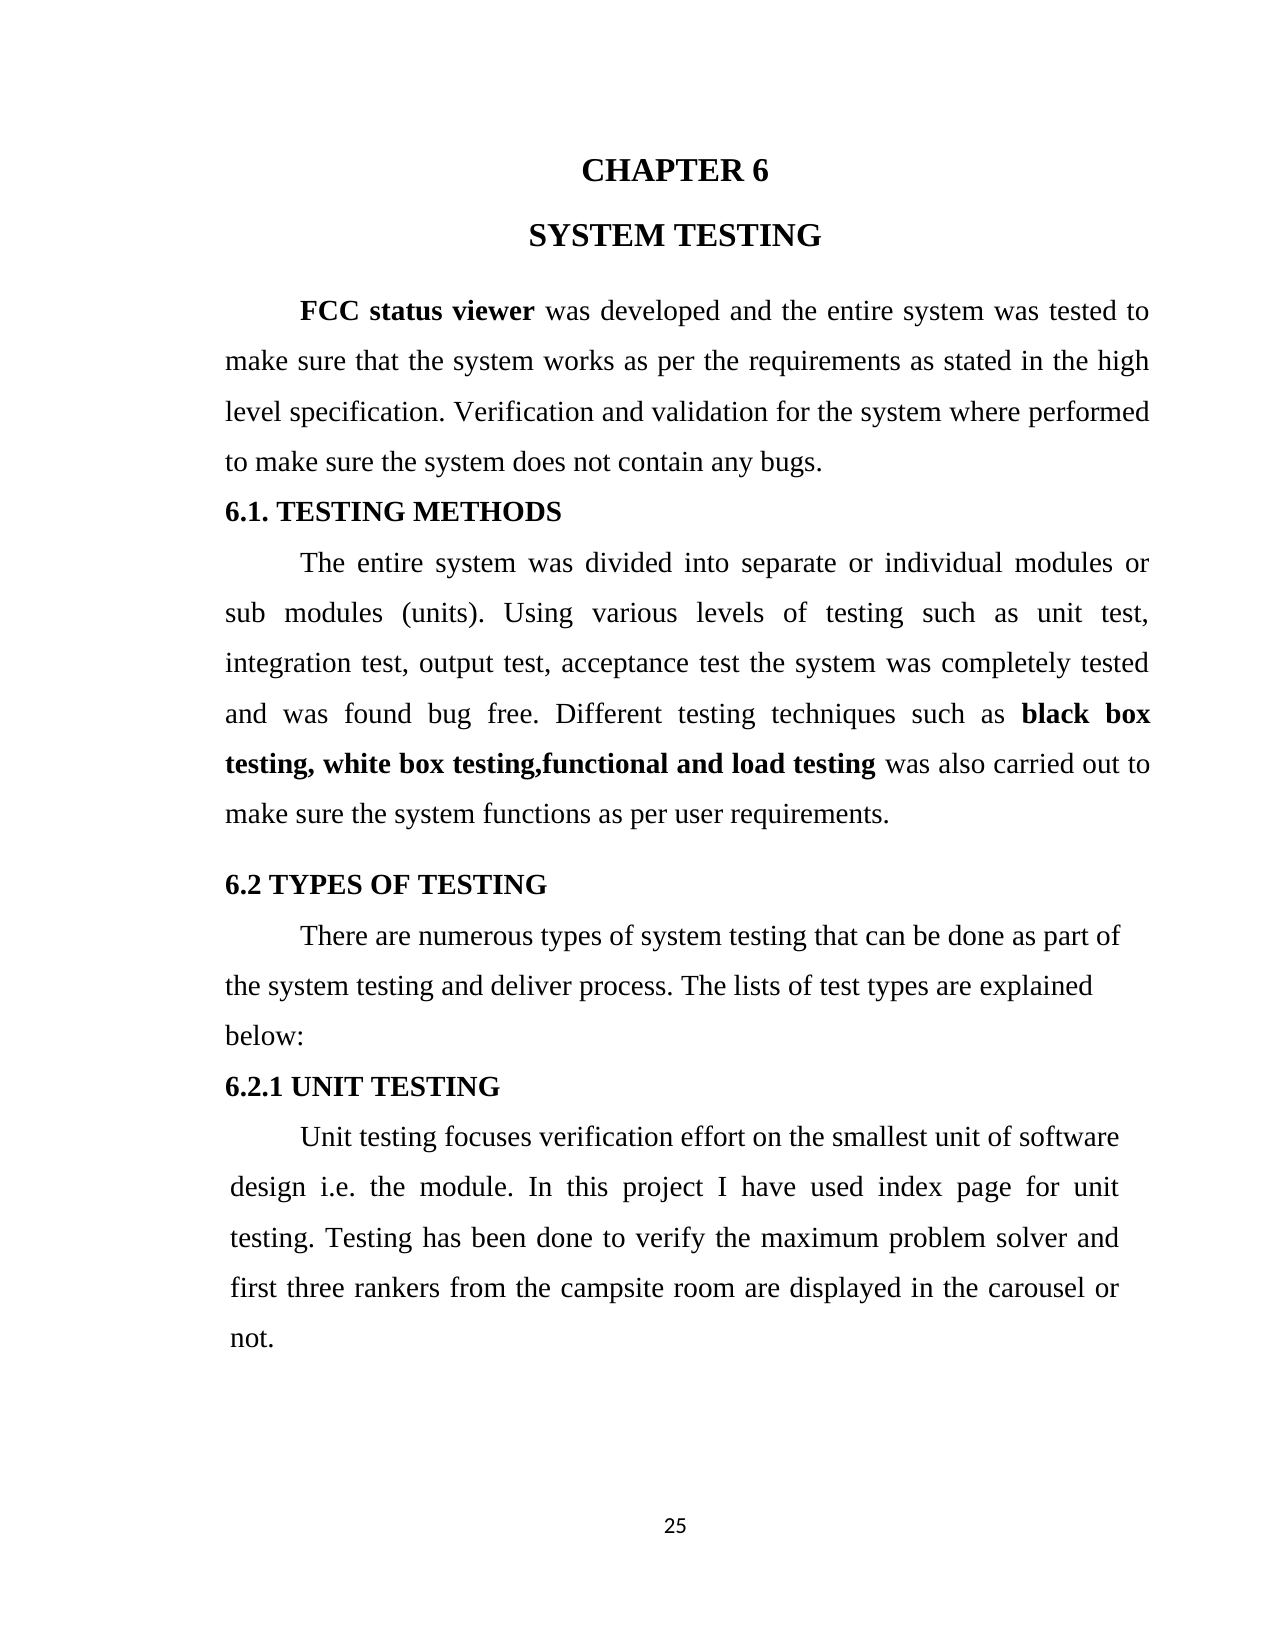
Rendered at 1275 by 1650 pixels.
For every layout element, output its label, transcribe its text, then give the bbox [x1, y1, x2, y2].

text SYSTEM TESTING [225, 215, 1125, 253]
text Unit testing focuses verification effort on the smallest unit of software design i.e. the module. In this project I have used index page for unit testing. Testing has been done to verify the maximum problem solver and first three rankers from the campsite room are displayed in the carousel or not. [230, 1119, 1120, 1354]
text The entire system was divided into separate or individual modules or sub modules (units). Using various levels of testing such as unit test, integration test, output test, acceptance test the system was completely tested and was found bug free. Different testing techniques such as black box testing, white box testing,functional and load testing was also carried out to make sure the system functions as per user requirements. [225, 545, 1150, 830]
text FCC status viewer was developed and the entire system was tested to make sure that the system works as per the requirements as stated in the high level specification. Verification and validation for the system where performed to make sure the system does not contain any bugs. [225, 293, 1150, 478]
text There are numerous types of system testing that can be done as part of the system testing and deliver process. The lists of test types are explained below: [225, 918, 1125, 1052]
text CHAPTER 6 [225, 150, 1125, 188]
text 6.2 TYPES OF TESTING [225, 867, 1125, 901]
text 6.2.1 UNIT TESTING [225, 1069, 1125, 1102]
text 6.1. TESTING METHODS [225, 494, 1150, 528]
